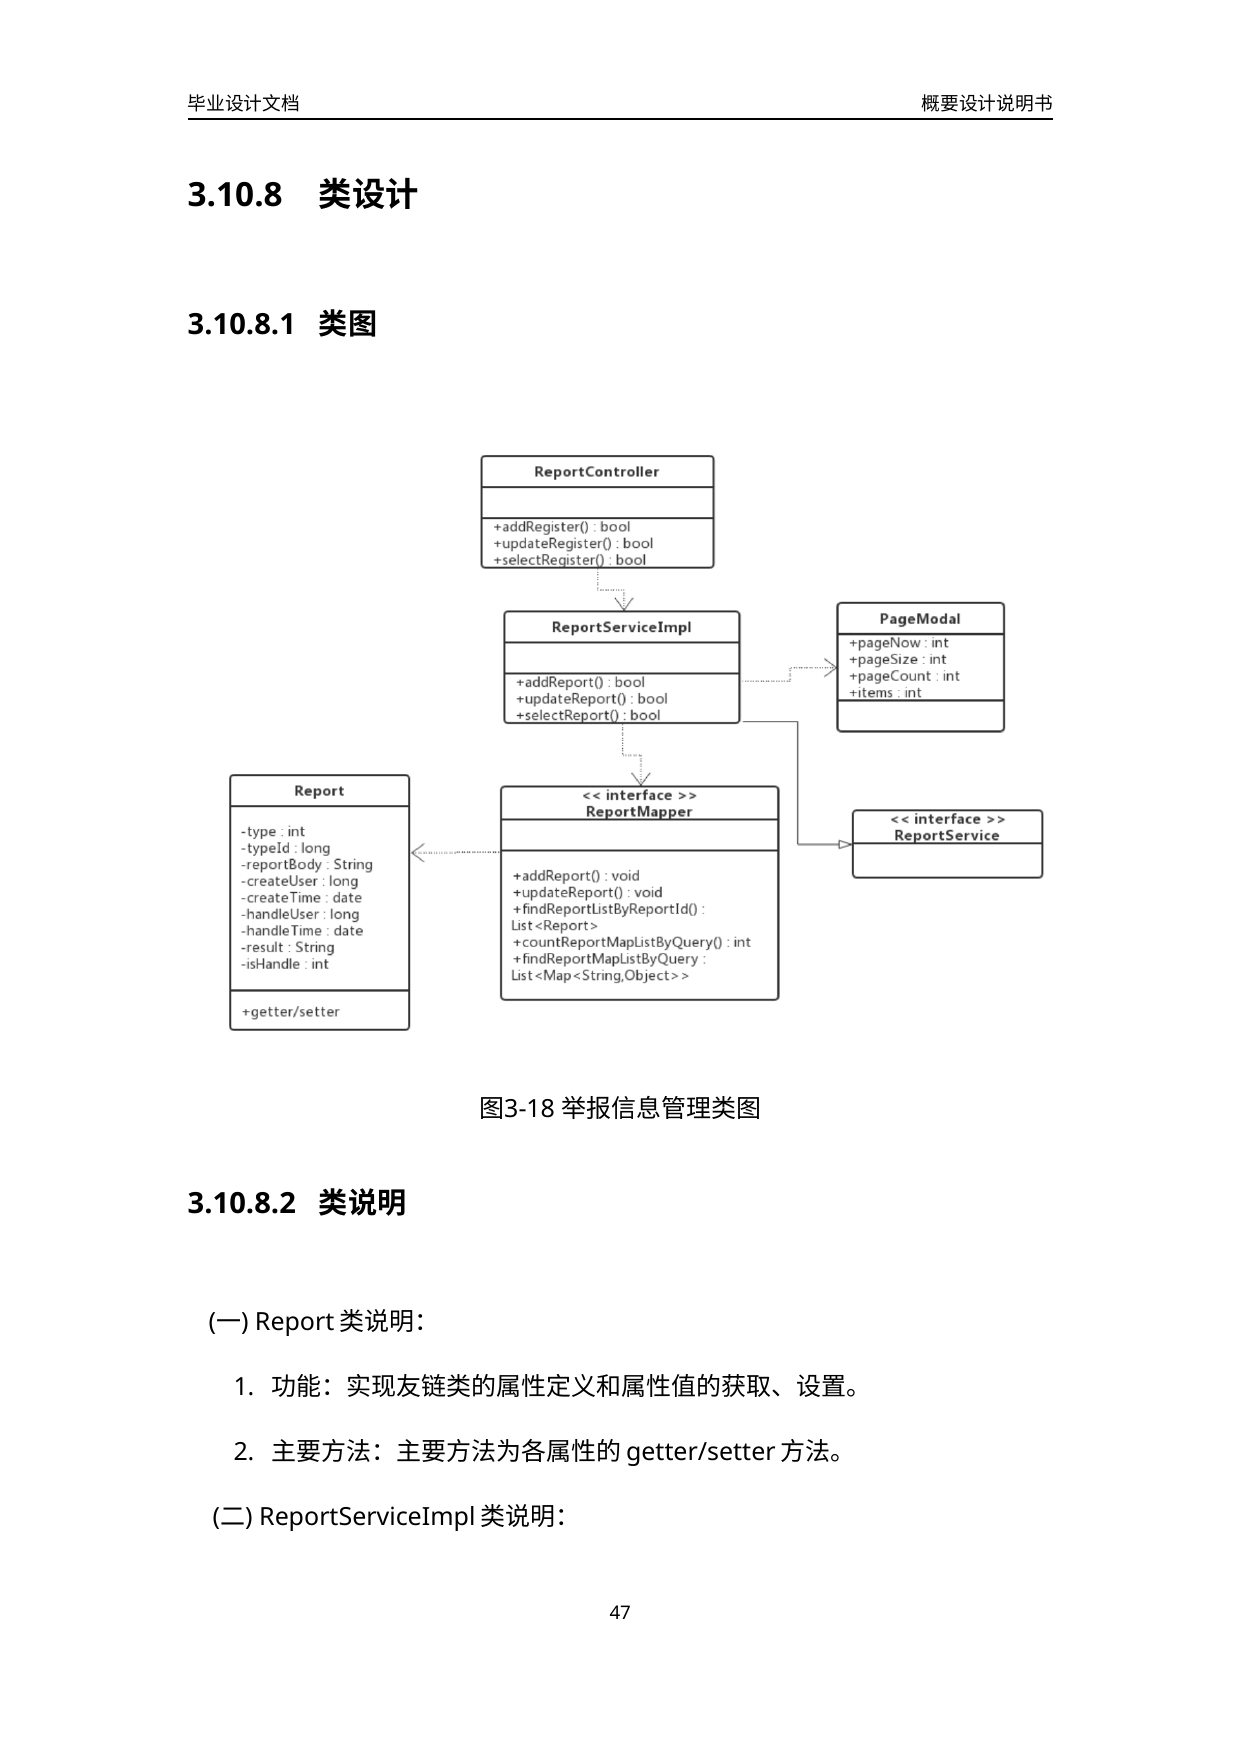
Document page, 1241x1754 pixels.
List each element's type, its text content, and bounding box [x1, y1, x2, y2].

subtitle 类设计 [187, 160, 1053, 225]
subtitle 类图 [187, 289, 1053, 354]
picture [198, 424, 1064, 1069]
list 主要方法：主要方法为各属性的getter/setter方法。 [233, 1417, 1053, 1482]
text (二) ReportServiceImpl类说明： [187, 1482, 1053, 1547]
text 图3-18 举报信息管理类图 [187, 1074, 1053, 1139]
list 功能：实现友链类的属性定义和属性值的获取、设置。 [233, 1352, 1053, 1417]
subtitle 类说明 [187, 1168, 1053, 1233]
text (一) Report类说明： [187, 1287, 1053, 1352]
table_header [188, 408, 1053, 1074]
